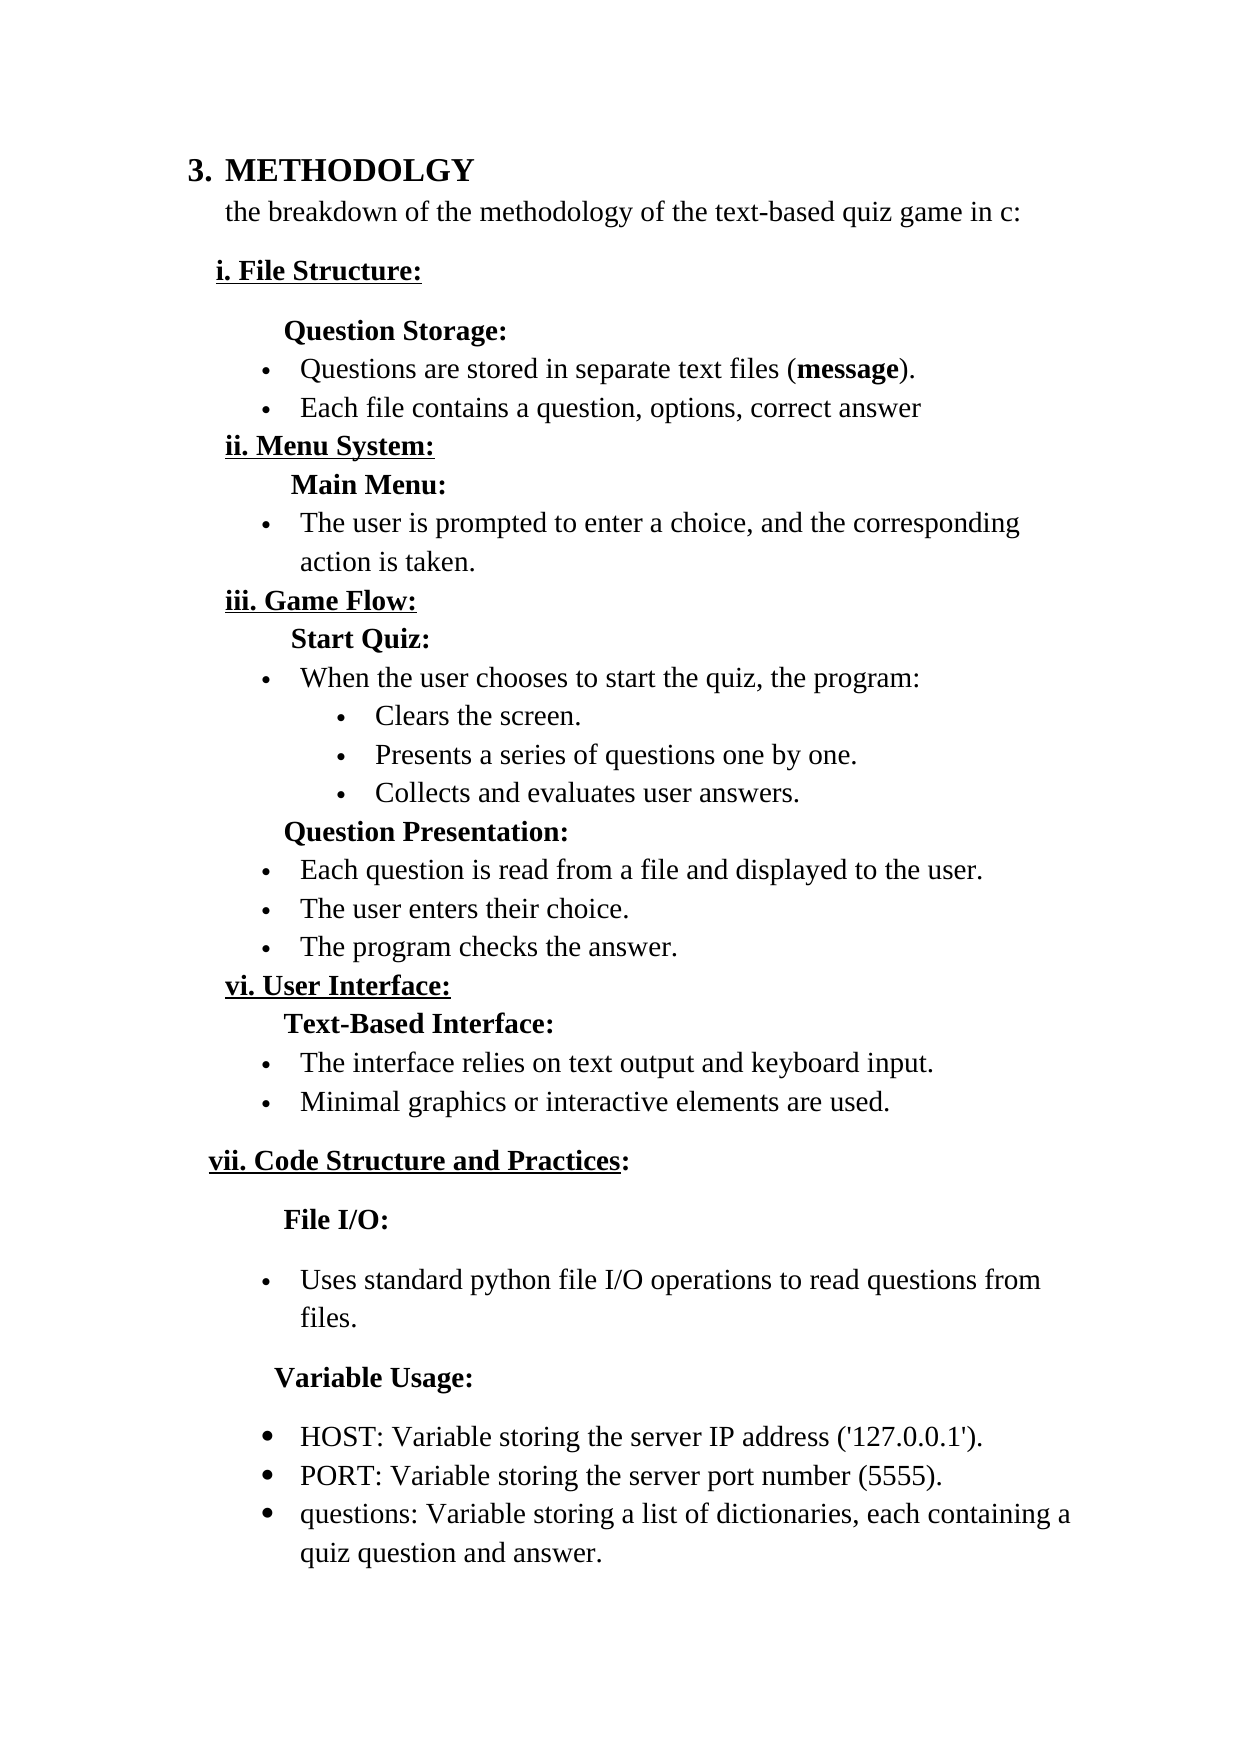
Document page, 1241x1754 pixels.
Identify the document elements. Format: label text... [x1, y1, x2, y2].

list Text-Based Interface: [225, 1007, 1090, 1040]
list HOST: Variable storing the server IP address ('127.0.0.1'). [262, 1419, 1090, 1453]
text File I/O: [225, 1202, 1090, 1236]
list questions: Variable storing a list of dictionaries, each containing a quiz question and answer. [262, 1496, 1090, 1568]
list vi. User Interface: [225, 968, 1090, 1002]
list the breakdown of the methodology of the text-based quiz game in c: [225, 194, 1090, 228]
list iii. Game Flow: [225, 583, 1090, 616]
list Minimal graphics or interactive elements are used. [262, 1084, 1090, 1117]
list Start Quiz: [225, 621, 1090, 655]
list Question Presentation: [225, 814, 1090, 847]
list Uses standard python file I/O operations to read questions from files. [262, 1262, 1090, 1334]
text i. File Structure: [150, 253, 1090, 287]
list Clears the screen. [337, 698, 1090, 732]
list Question Storage: [225, 313, 1090, 346]
text vii. Code Structure and Practices: [150, 1143, 1090, 1177]
list Each file contains a question, options, correct answer [262, 390, 1090, 423]
list Main Menu: [225, 467, 1090, 501]
list ii. Menu System: [225, 428, 1090, 462]
list Questions are stored in separate text files (message). [262, 351, 1090, 385]
list Each question is read from a file and displayed to the user. [262, 852, 1090, 886]
list The program checks the answer. [262, 929, 1090, 963]
list The user is prompted to enter a choice, and the corresponding action is taken. [262, 506, 1090, 578]
text Variable Usage: [150, 1360, 1090, 1393]
list Presents a series of questions one by one. [337, 737, 1090, 770]
list The user enters their choice. [262, 891, 1090, 924]
list METHODOLGY [187, 150, 1090, 188]
list Collects and evaluates user answers. [337, 775, 1090, 809]
list The interface relies on text output and keyboard input. [262, 1045, 1090, 1079]
list When the user chooses to start the quiz, the program: [262, 660, 1090, 693]
list PORT: Variable storing the server port number (5555). [262, 1458, 1090, 1491]
